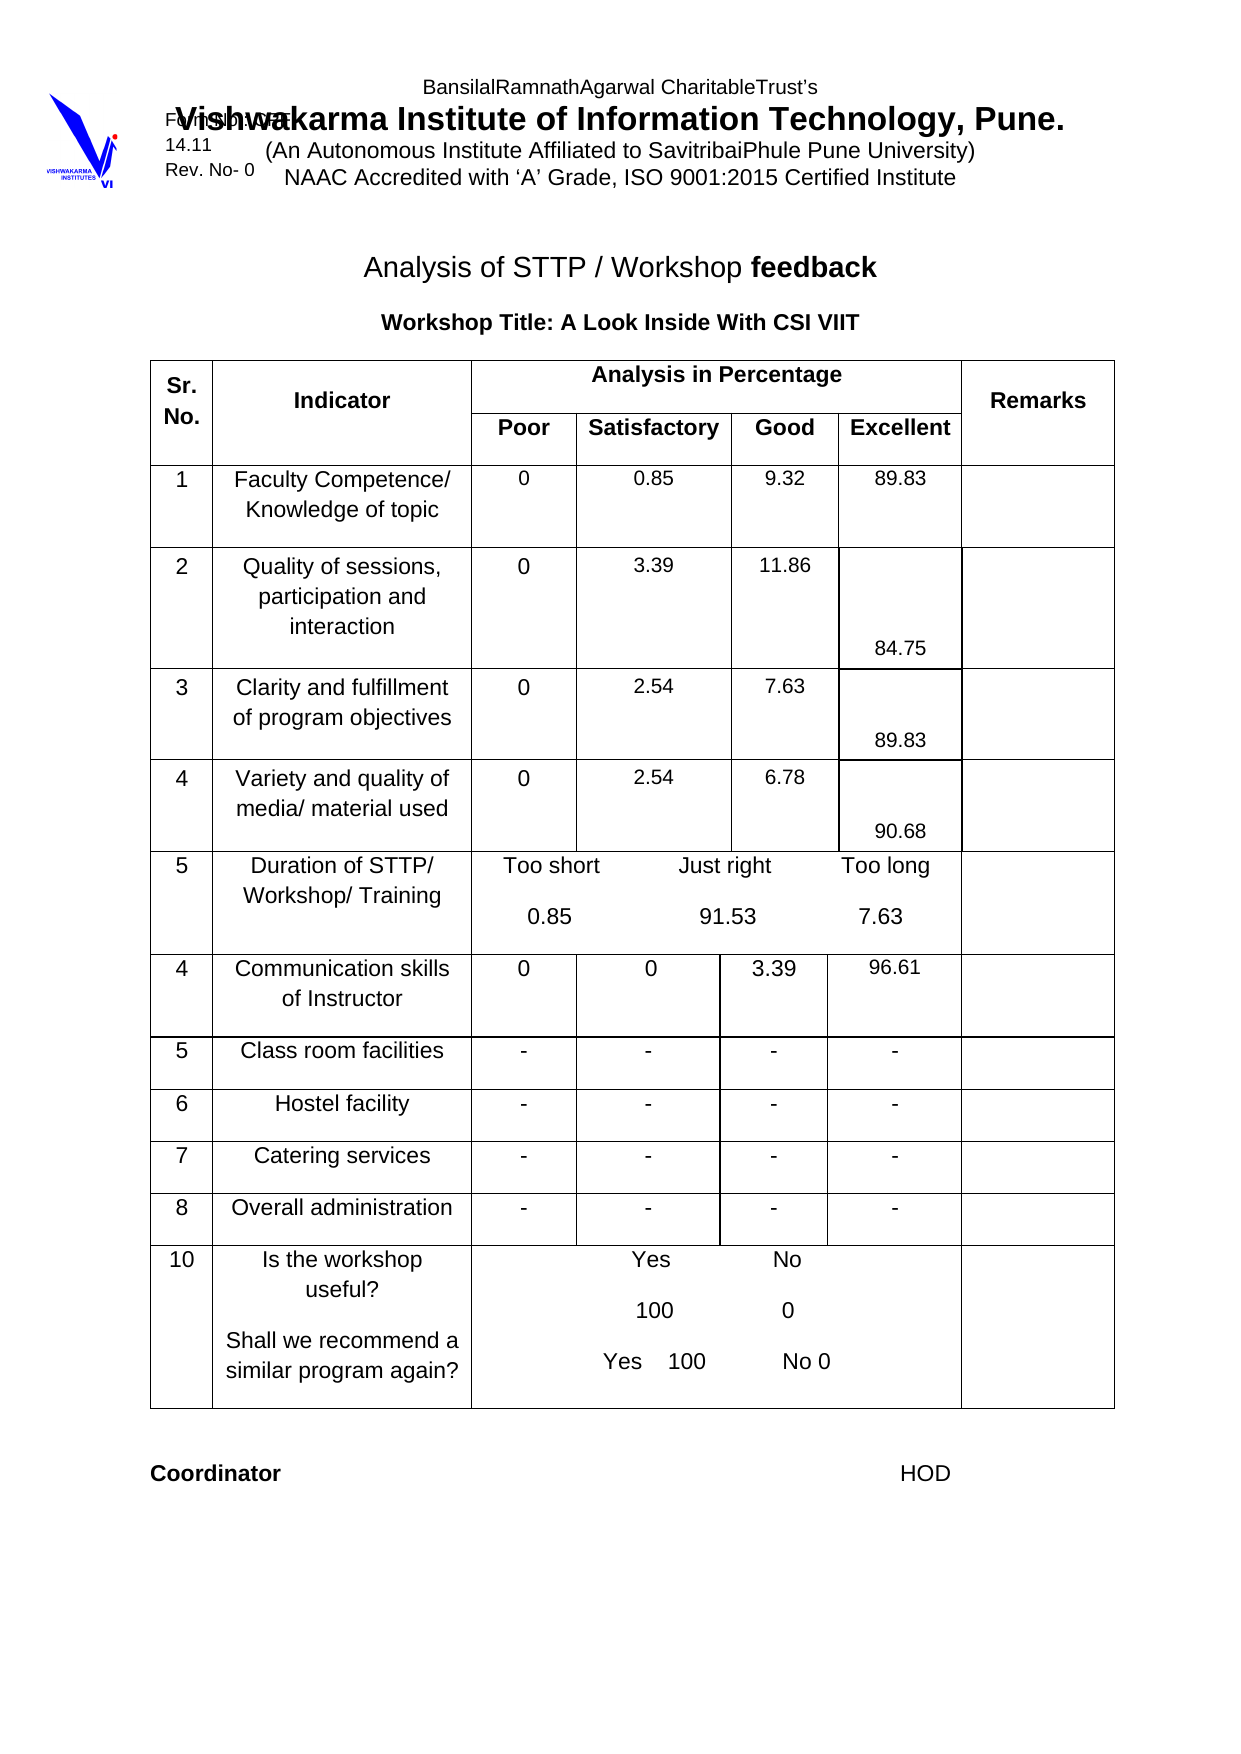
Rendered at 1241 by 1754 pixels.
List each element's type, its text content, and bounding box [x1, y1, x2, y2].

table_cell 10 [151, 1246, 212, 1408]
table_header Indicator [213, 361, 471, 464]
table_cell Communication skills of Instructor [213, 955, 471, 1036]
table_header Analysis in Percentage [472, 361, 961, 412]
table_cell Overall administration [213, 1194, 471, 1245]
table_cell - [721, 1142, 827, 1193]
table_cell [962, 466, 1114, 547]
table_cell 5 [151, 1038, 212, 1088]
table_cell 9.32 [732, 466, 838, 547]
table_cell Variety and quality of media/ material used [213, 760, 471, 851]
table_cell - [721, 1090, 827, 1141]
table_cell Yes No 100 0 Yes 100 No 0 [472, 1246, 961, 1408]
table_cell - [721, 1194, 827, 1245]
table_cell 5 [151, 852, 212, 954]
table_cell 3 [151, 669, 212, 759]
table_cell 0 [472, 548, 576, 668]
table_cell 2.54 [577, 669, 731, 759]
table_cell 90.68 [840, 761, 961, 851]
table_cell - [577, 1194, 719, 1245]
table_cell - [828, 1090, 961, 1141]
table_cell 7.63 [732, 669, 838, 759]
table_cell 96.61 [828, 955, 961, 1036]
table_cell - [828, 1142, 961, 1193]
table_cell - [472, 1142, 576, 1193]
table_cell 4 [151, 955, 212, 1036]
table_cell 1 [151, 466, 212, 547]
table_cell 7 [151, 1142, 212, 1193]
table_cell [963, 548, 1114, 668]
table_cell Quality of sessions, participation and interaction [213, 548, 471, 668]
table_cell 0 [472, 955, 576, 1036]
table_cell Good [732, 414, 838, 464]
table_cell - [721, 1038, 827, 1088]
table_cell 8 [151, 1194, 212, 1245]
text Analysis of STTP / Workshop feedback [150, 250, 1090, 283]
table_cell 0 [472, 669, 576, 759]
table_cell Class room facilities [213, 1038, 471, 1088]
table_cell Clarity and fulfillment of program objectives [213, 669, 471, 759]
table_cell 4 [151, 760, 212, 851]
table_cell - [472, 1090, 576, 1141]
table_cell Hostel facility [213, 1090, 471, 1141]
table_cell - [577, 1038, 719, 1088]
table_cell Duration of STTP/ Workshop/ Training [213, 852, 471, 954]
table_cell 2.54 [577, 760, 731, 851]
table_cell 89.83 [840, 670, 961, 759]
table_cell - [577, 1090, 719, 1141]
table_cell [962, 1142, 1114, 1193]
table_cell [963, 760, 1114, 851]
table_cell - [828, 1194, 961, 1245]
table_cell 3.39 [721, 955, 827, 1036]
table_cell [962, 1246, 1114, 1408]
table_cell Too short Just right Too long 0.85 91.53 7.63 [472, 852, 961, 954]
table_cell - [828, 1038, 961, 1088]
picture [46, 93, 118, 188]
table_cell [962, 852, 1114, 954]
table_cell [962, 1194, 1114, 1245]
table_cell 84.75 [840, 548, 961, 668]
table_cell [962, 1090, 1114, 1141]
table_header Remarks [962, 361, 1114, 464]
table_cell 3.39 [577, 548, 731, 668]
table_cell 11.86 [732, 548, 838, 668]
table_cell 0 [472, 760, 576, 851]
table_cell 89.83 [839, 466, 961, 547]
text Workshop Title: A Look Inside With CSI VIIT [150, 309, 1090, 336]
table_cell [963, 669, 1114, 759]
table_header Sr. No. [151, 361, 212, 464]
table_cell 0 [472, 466, 576, 547]
table_cell - [577, 1142, 719, 1193]
table_cell [962, 1038, 1114, 1088]
table_cell [962, 955, 1114, 1036]
table_cell Is the workshop useful? Shall we recommend a similar program again? [213, 1246, 471, 1408]
table_cell Poor [472, 414, 576, 464]
table_cell - [472, 1194, 576, 1245]
table_cell Excellent [839, 414, 961, 464]
table_cell 2 [151, 548, 212, 668]
table_cell Faculty Competence/ Knowledge of topic [213, 466, 471, 547]
table_cell - [472, 1038, 576, 1088]
table_cell Catering services [213, 1142, 471, 1193]
text Coordinator HOD [150, 1460, 1090, 1487]
table_cell Satisfactory [577, 414, 731, 464]
table_cell 0 [577, 955, 719, 1036]
table_cell 0.85 [577, 466, 731, 547]
table_cell 6 [151, 1090, 212, 1141]
table_cell 6.78 [732, 760, 838, 851]
